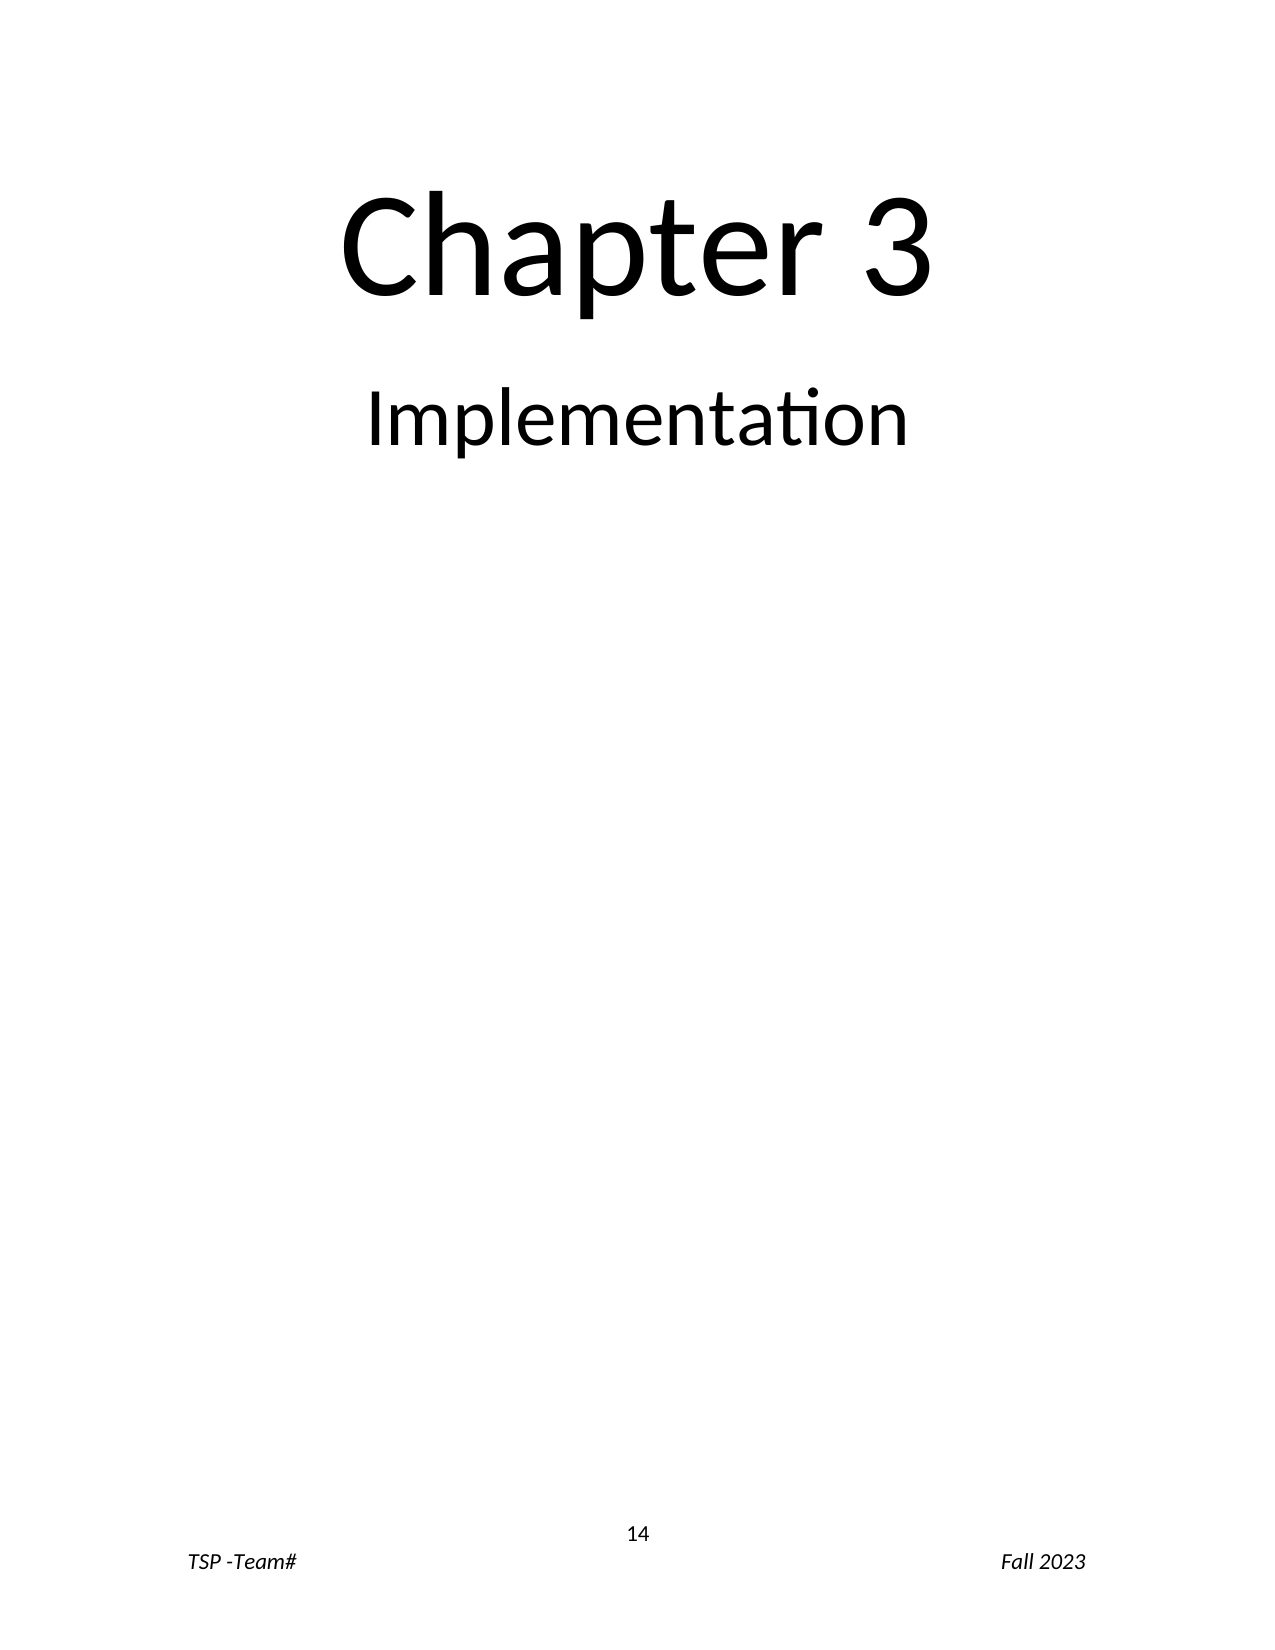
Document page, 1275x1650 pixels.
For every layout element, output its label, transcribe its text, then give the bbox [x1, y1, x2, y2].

text Implementation [187, 364, 1087, 466]
text Chapter 3 [187, 150, 1087, 333]
